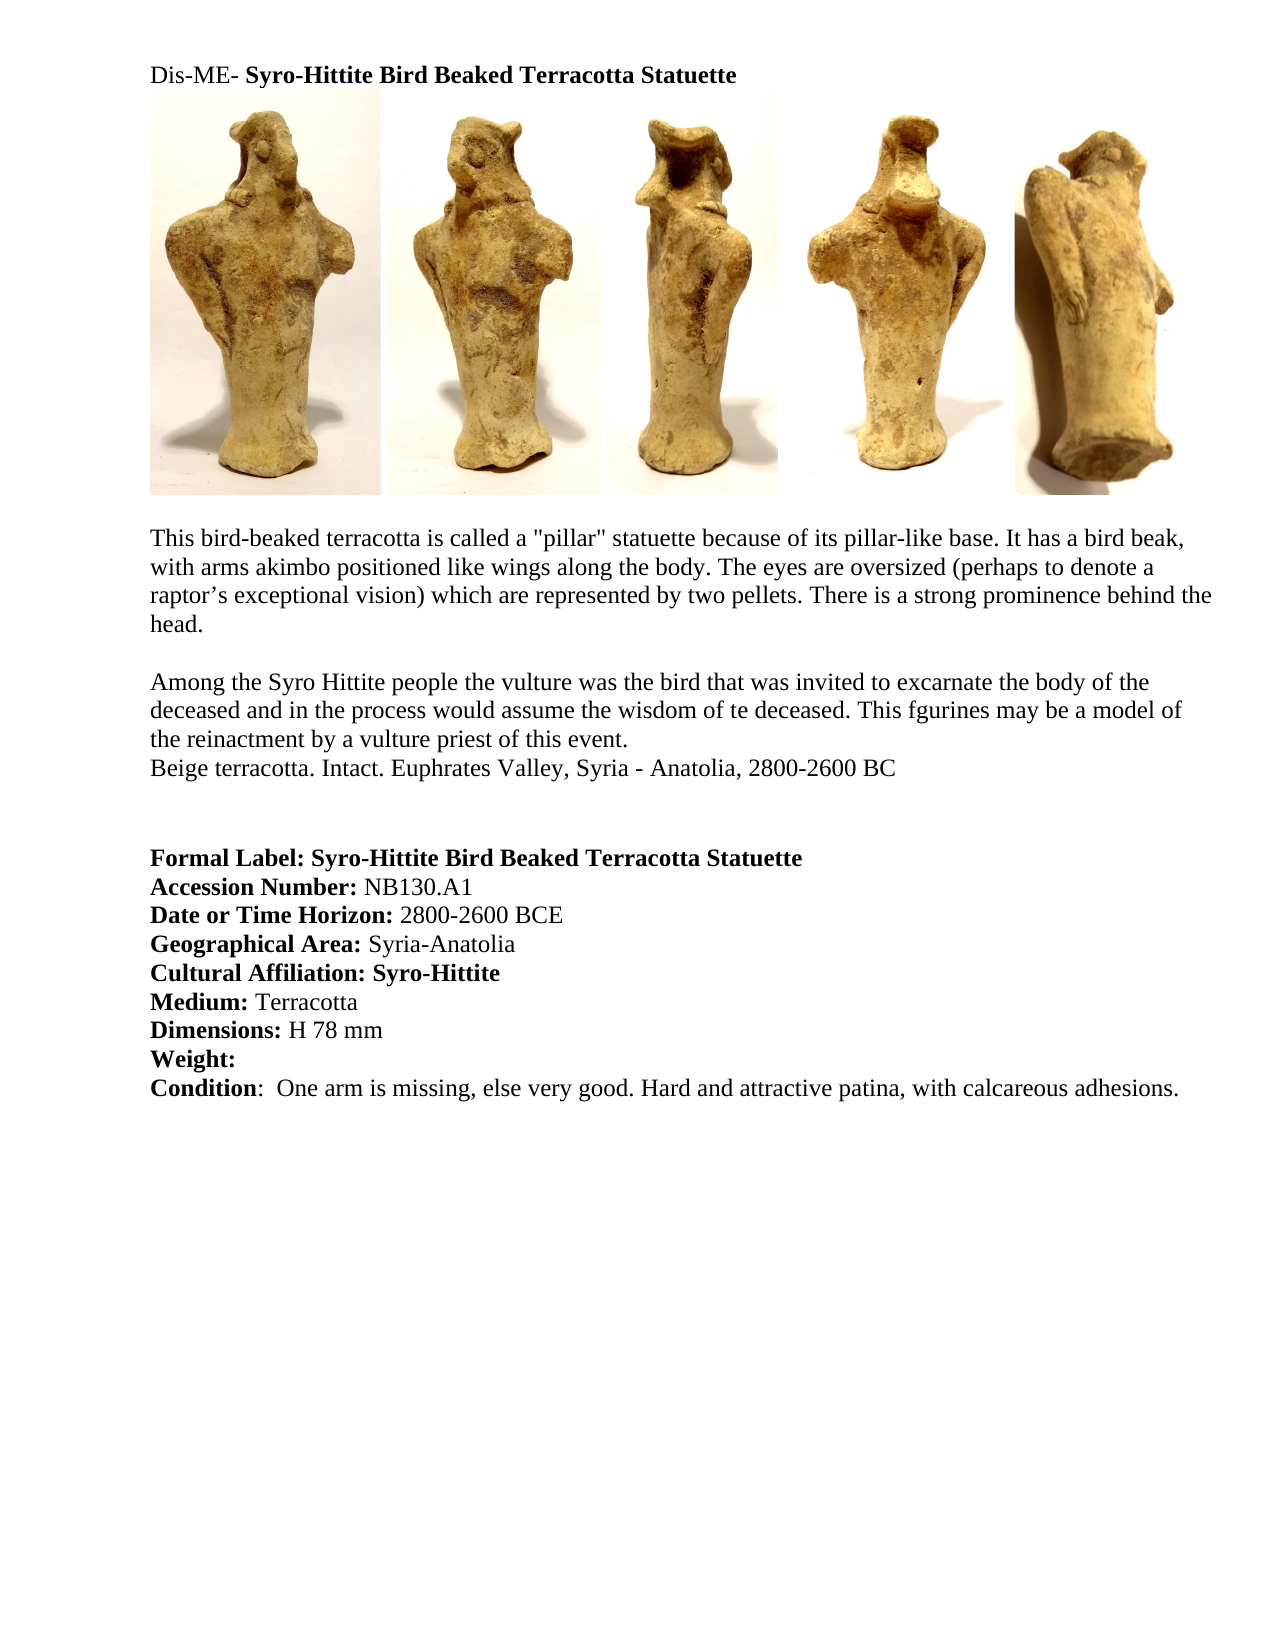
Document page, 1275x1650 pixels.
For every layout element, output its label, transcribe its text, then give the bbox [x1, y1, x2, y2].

text Geographical Area: Syria-Anatolia [150, 929, 1215, 958]
text Dis-ME- Syro-Hittite Bird Beaked Terracotta Statuette [150, 60, 1215, 89]
text Medium: Terracotta [150, 987, 1215, 1015]
picture [1014, 120, 1187, 495]
text Dimensions: H 78 mm [150, 1015, 1215, 1044]
picture [387, 88, 601, 495]
text Weight: [150, 1044, 1215, 1073]
text Date or Time Horizon: 2800-2600 BCE [150, 900, 1215, 929]
picture [607, 88, 778, 495]
text Cultural Affiliation: Syro-Hittite [150, 958, 1215, 987]
text Accession Number: NB130.A1 [150, 872, 1215, 900]
text This bird-beaked terracotta is called a "pillar" statuette because of its pillar-like base. It has a bird beak, with arms akimbo positioned like wings along the body. The eyes are oversized (perhaps to denote a raptor’s exceptional vision) which are represented by two pellets. There is a strong prominence behind the head. [150, 523, 1215, 638]
text Condition: One arm is missing, else very good. Hard and attractive patina, with calcareous adhesions. [150, 1073, 1215, 1102]
text Formal Label: Syro-Hittite Bird Beaked Terracotta Statuette [150, 843, 1215, 872]
text Among the Syro Hittite people the vulture was the bird that was invited to excarnate the body of the deceased and in the process would assume the wisdom of te deceased. This fgurines may be a model of the reinactment by a vulture priest of this event. Beige terracotta. Intact. Euphrates Valley, Syria - Anatolia, 2800-2600 BC [150, 667, 1215, 811]
picture [150, 88, 381, 495]
picture [784, 97, 1009, 495]
